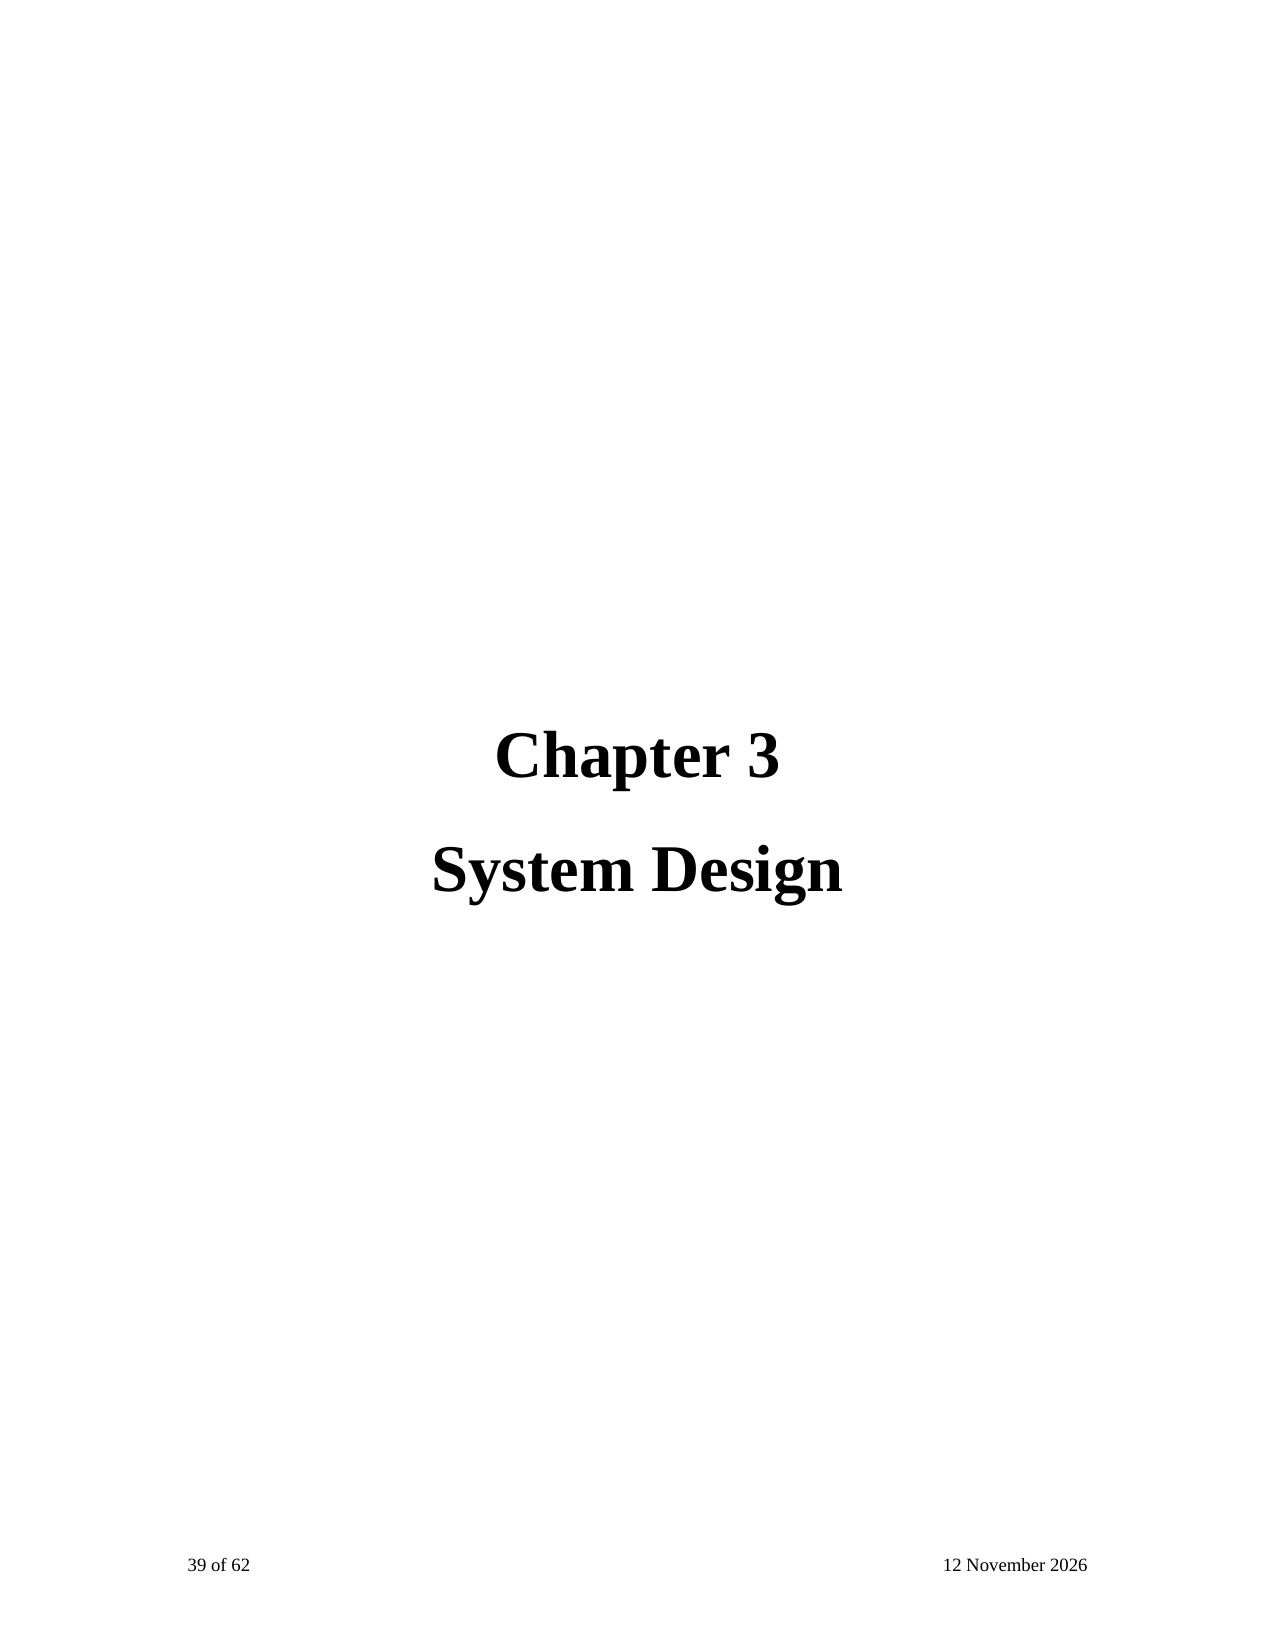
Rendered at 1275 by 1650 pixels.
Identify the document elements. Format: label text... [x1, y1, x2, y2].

text System Design [187, 829, 1087, 905]
text Chapter 3 [187, 716, 1087, 792]
